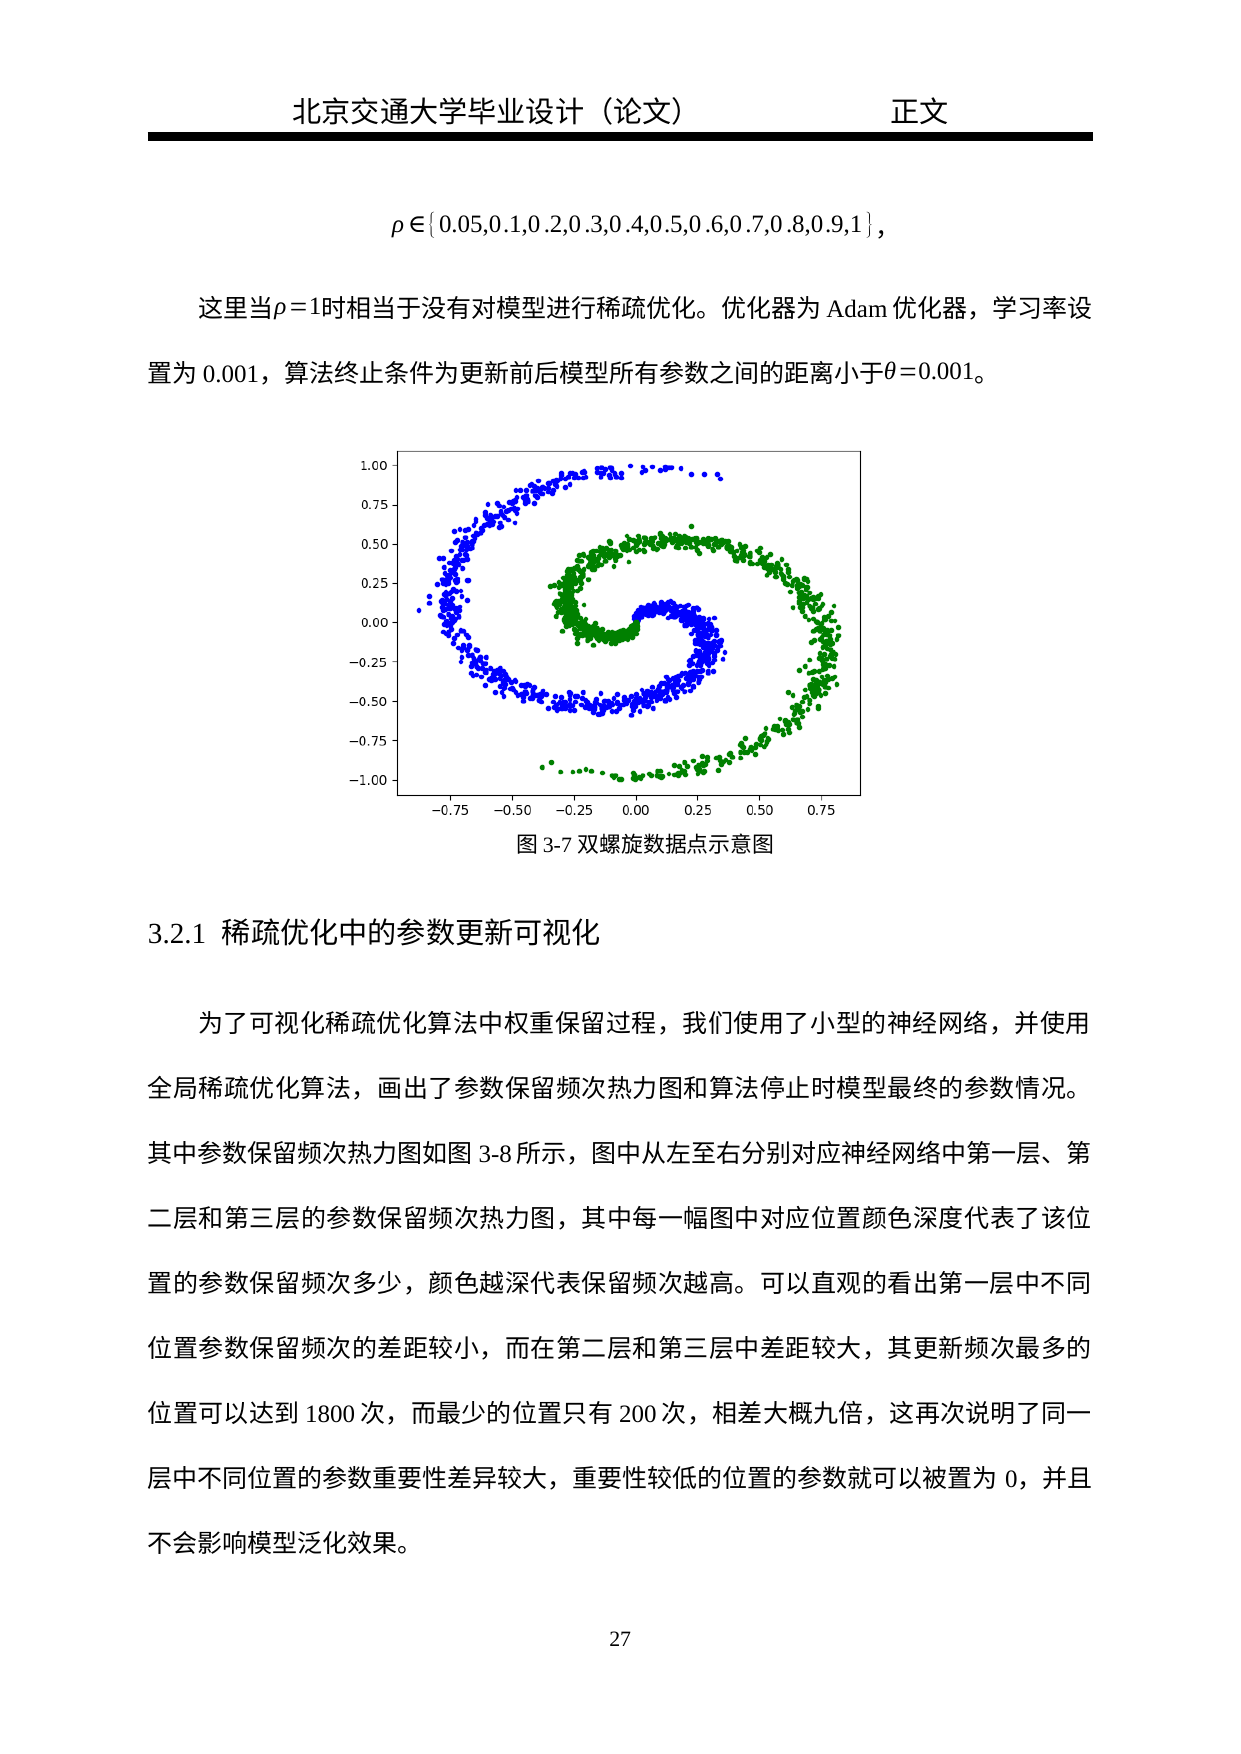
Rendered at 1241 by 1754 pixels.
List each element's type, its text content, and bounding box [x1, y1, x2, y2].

text 图3-7 双螺旋数据点示意图 [148, 827, 1092, 859]
text 这里当时相当于没有对模型进行稀疏优化。优化器为Adam优化器，学习率设置为0.001，算法终止条件为更新前后模型所有参数之间的距离小于。 [148, 274, 1092, 404]
text 为了可视化稀疏优化算法中权重保留过程，我们使用了小型的神经网络，并使用全局稀疏优化算法，画出了参数保留频次热力图和算法停止时模型最终的参数情况。其中参数保留频次热力图如图3-8所示，图中从左至右分别对应神经网络中第一层、第二层和第三层的参数保留频次热力图，其中每一幅图中对应位置颜色深度代表了该位置的参数保留频次多少，颜色越深代表保留频次越高。可以直观的看出第一层中不同位置参数保留频次的差距较小，而在第二层和第三层中差距较大，其更新频次最多的位置可以达到1800次，而最少的位置只有200次，相差大概九倍，这再次说明了同一层中不同位置的参数重要性差异较大，重要性较低的位置的参数就可以被置为0，并且不会影响模型泛化效果。 [148, 989, 1092, 1574]
text ， [148, 193, 1092, 258]
picture [322, 436, 919, 821]
text 稀疏优化中的参数更新可视化 [148, 909, 1092, 951]
